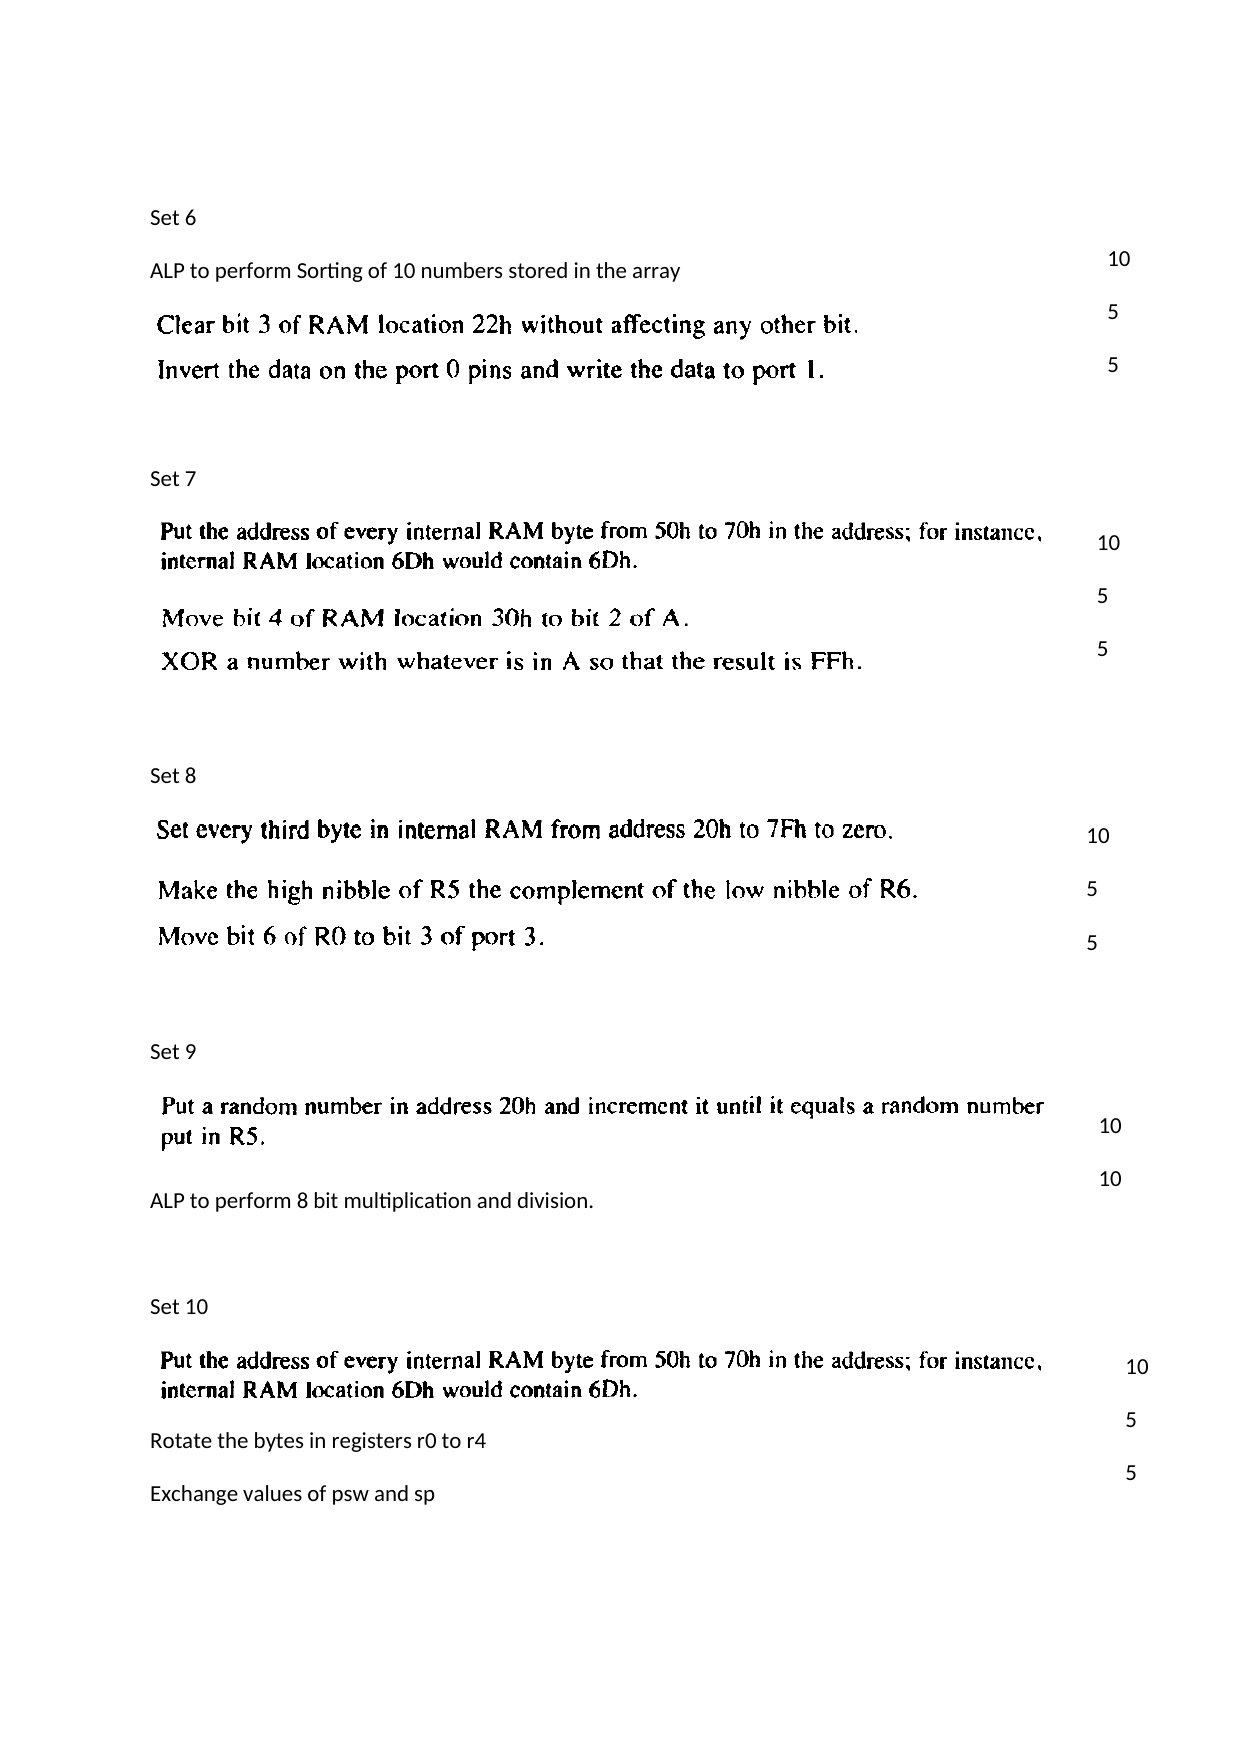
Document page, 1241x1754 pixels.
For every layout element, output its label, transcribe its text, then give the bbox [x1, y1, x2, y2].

text Rotate the bytes in registers r0 to r4 [150, 1427, 1090, 1454]
text Exchange values of psw and sp [150, 1479, 1090, 1508]
text Set 6 [150, 203, 1090, 231]
text Set 10 [150, 1292, 1090, 1320]
text Set 9 [150, 1037, 1090, 1066]
text Set 7 [150, 464, 1090, 492]
text ALP to perform Sorting of 10 numbers stored in the array [150, 256, 1090, 284]
text ALP to perform 8 bit multiplication and division. [150, 1186, 1090, 1214]
text Set 8 [150, 761, 1090, 789]
